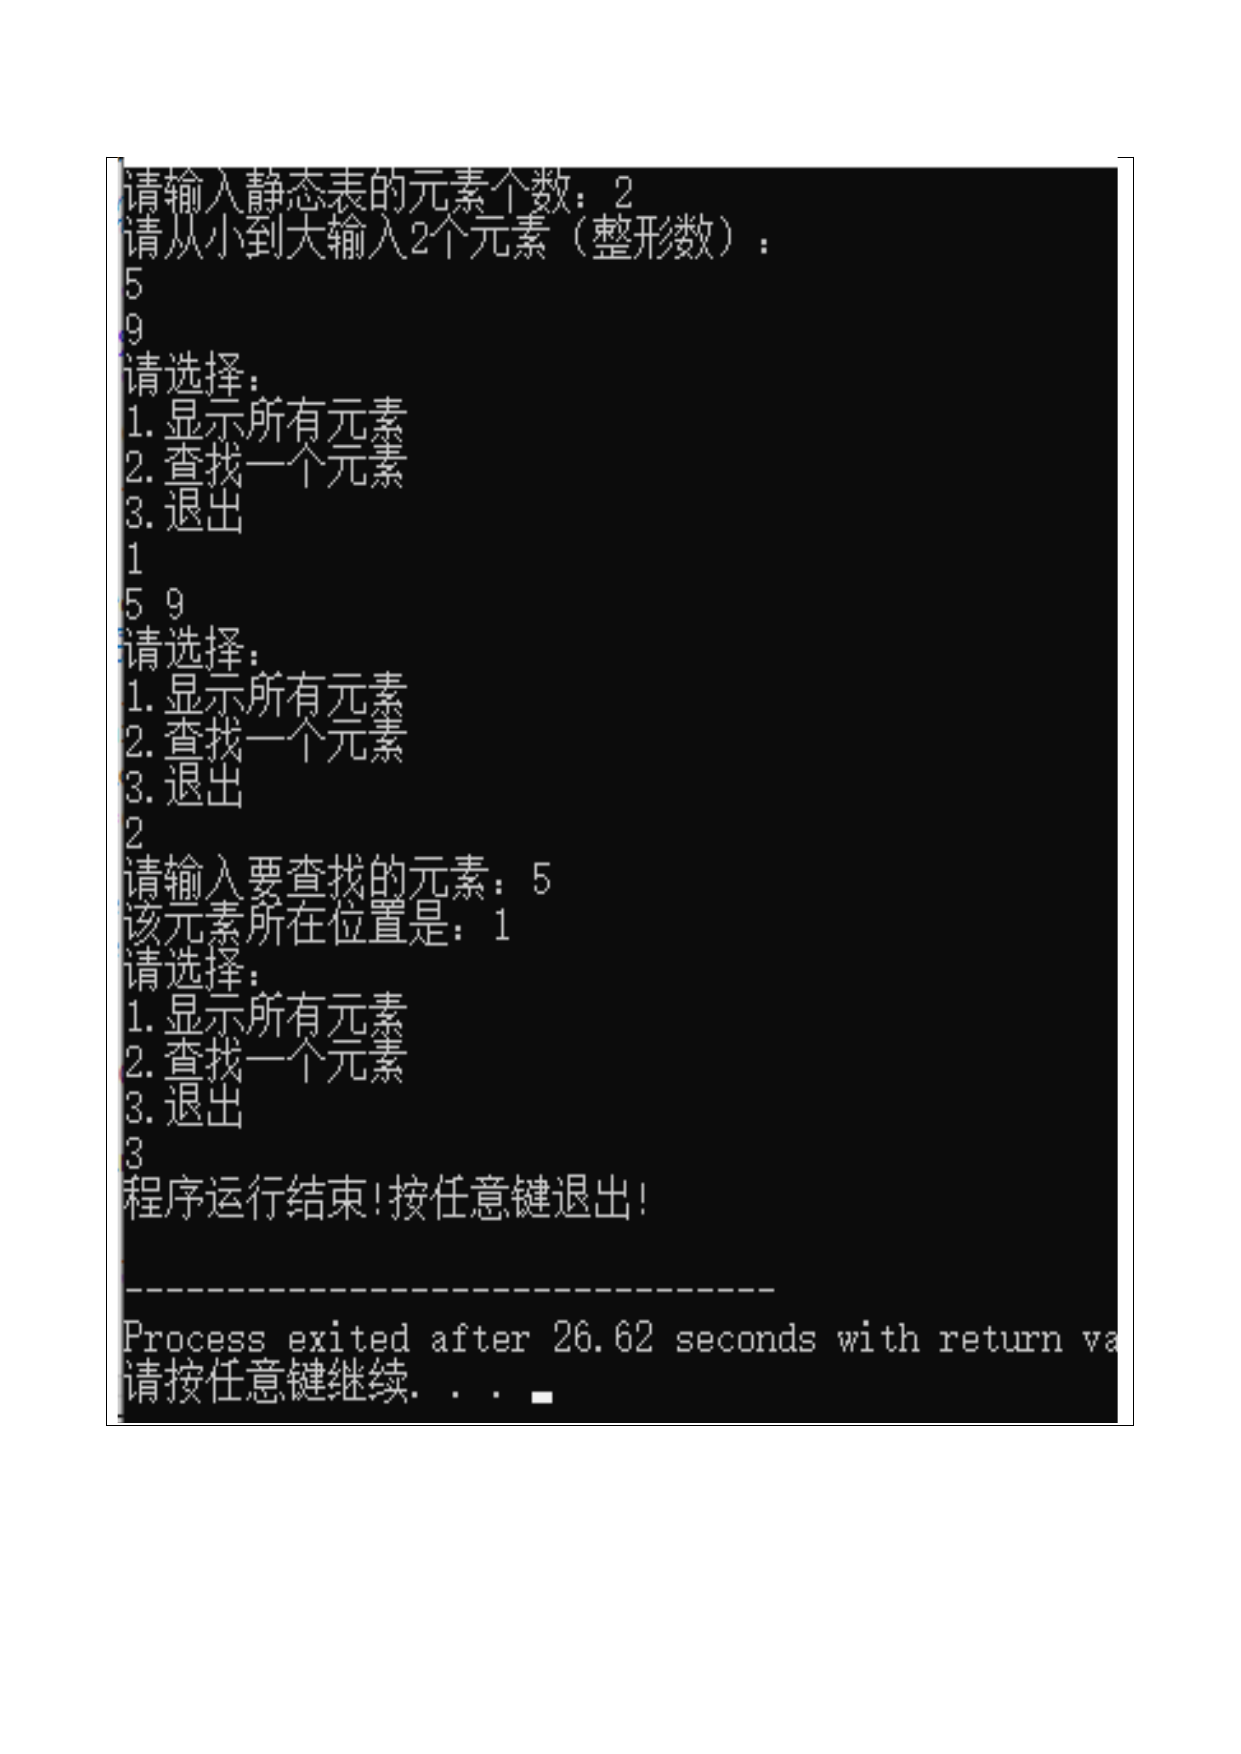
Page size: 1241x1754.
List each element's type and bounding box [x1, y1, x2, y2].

table_cell [107, 158, 1133, 1425]
picture [117, 157, 1118, 1423]
